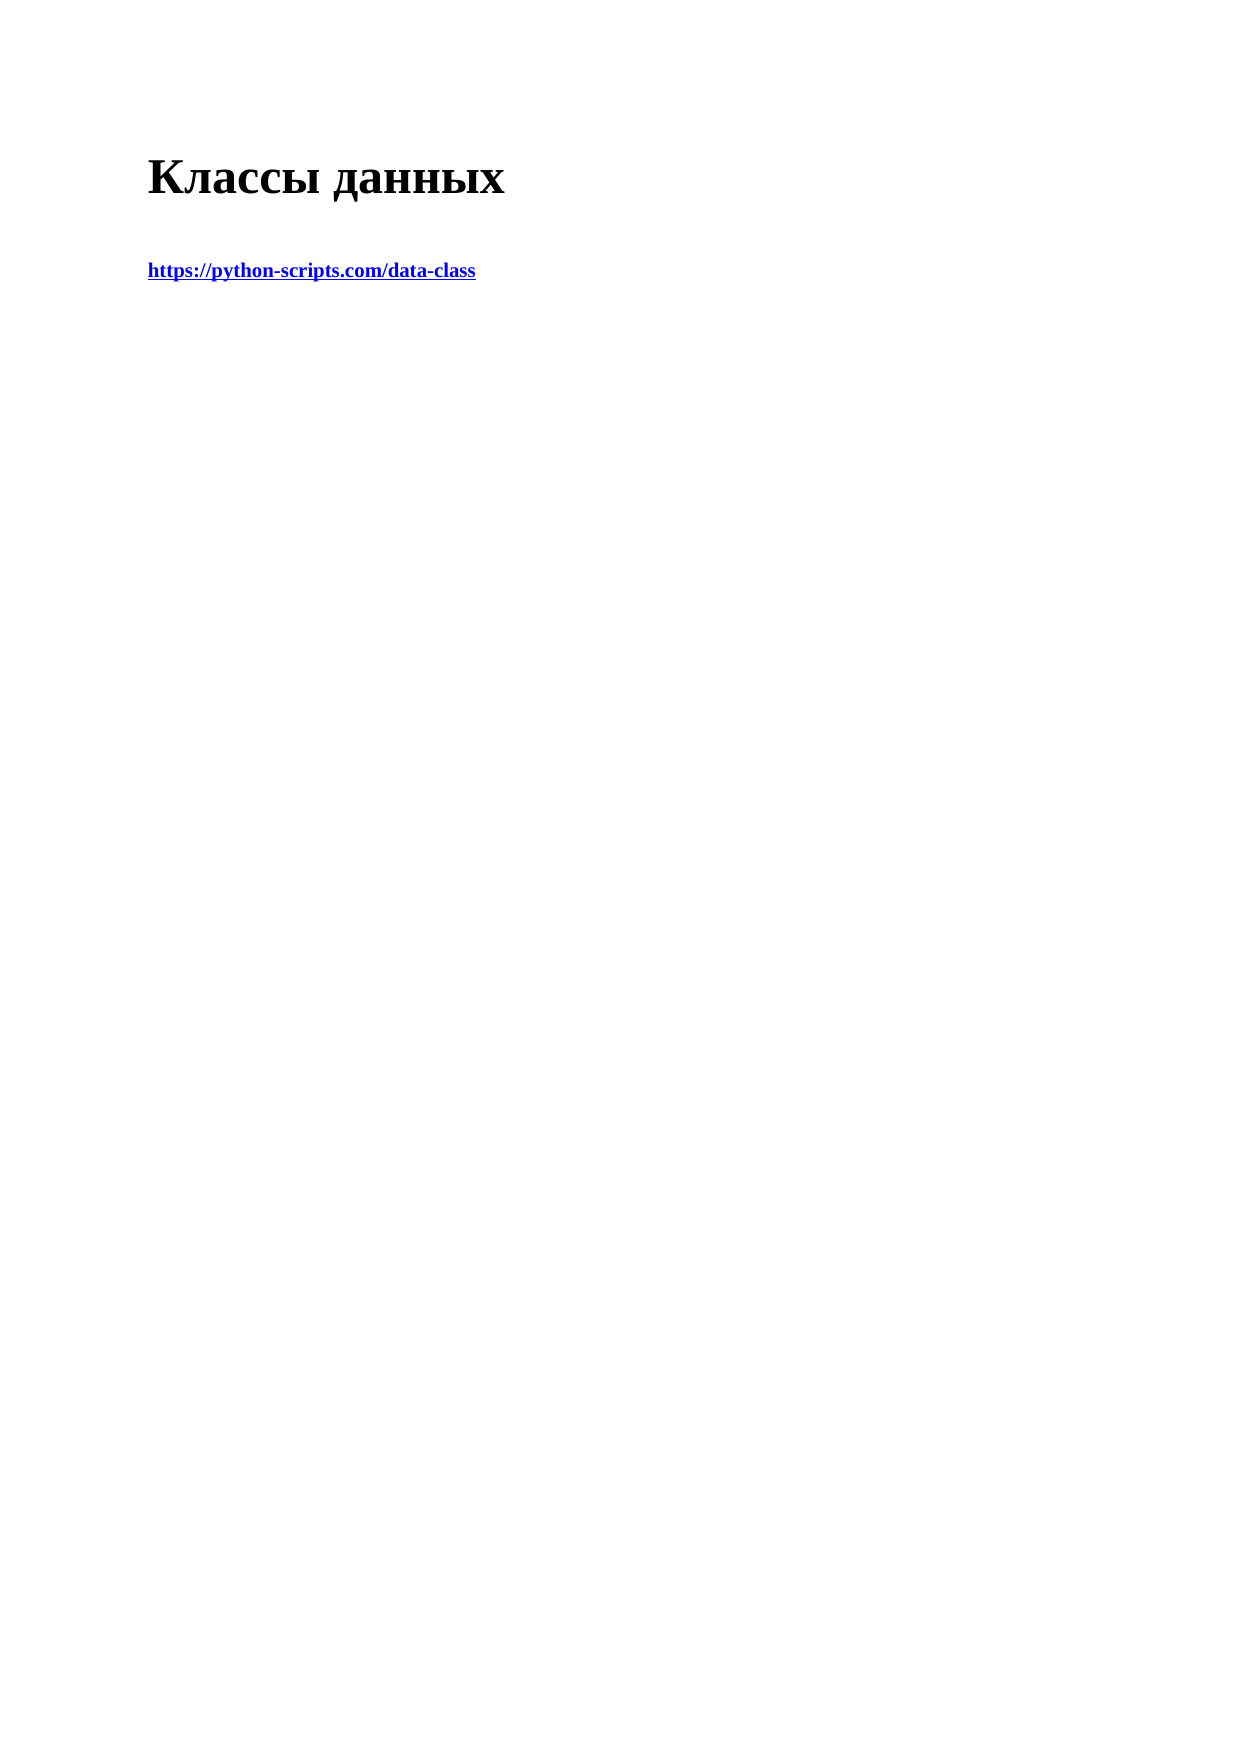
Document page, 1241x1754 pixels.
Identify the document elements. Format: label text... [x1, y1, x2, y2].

subtitle Классы данных [148, 147, 1122, 205]
text https://python-scripts.com/data-class [148, 258, 1122, 282]
